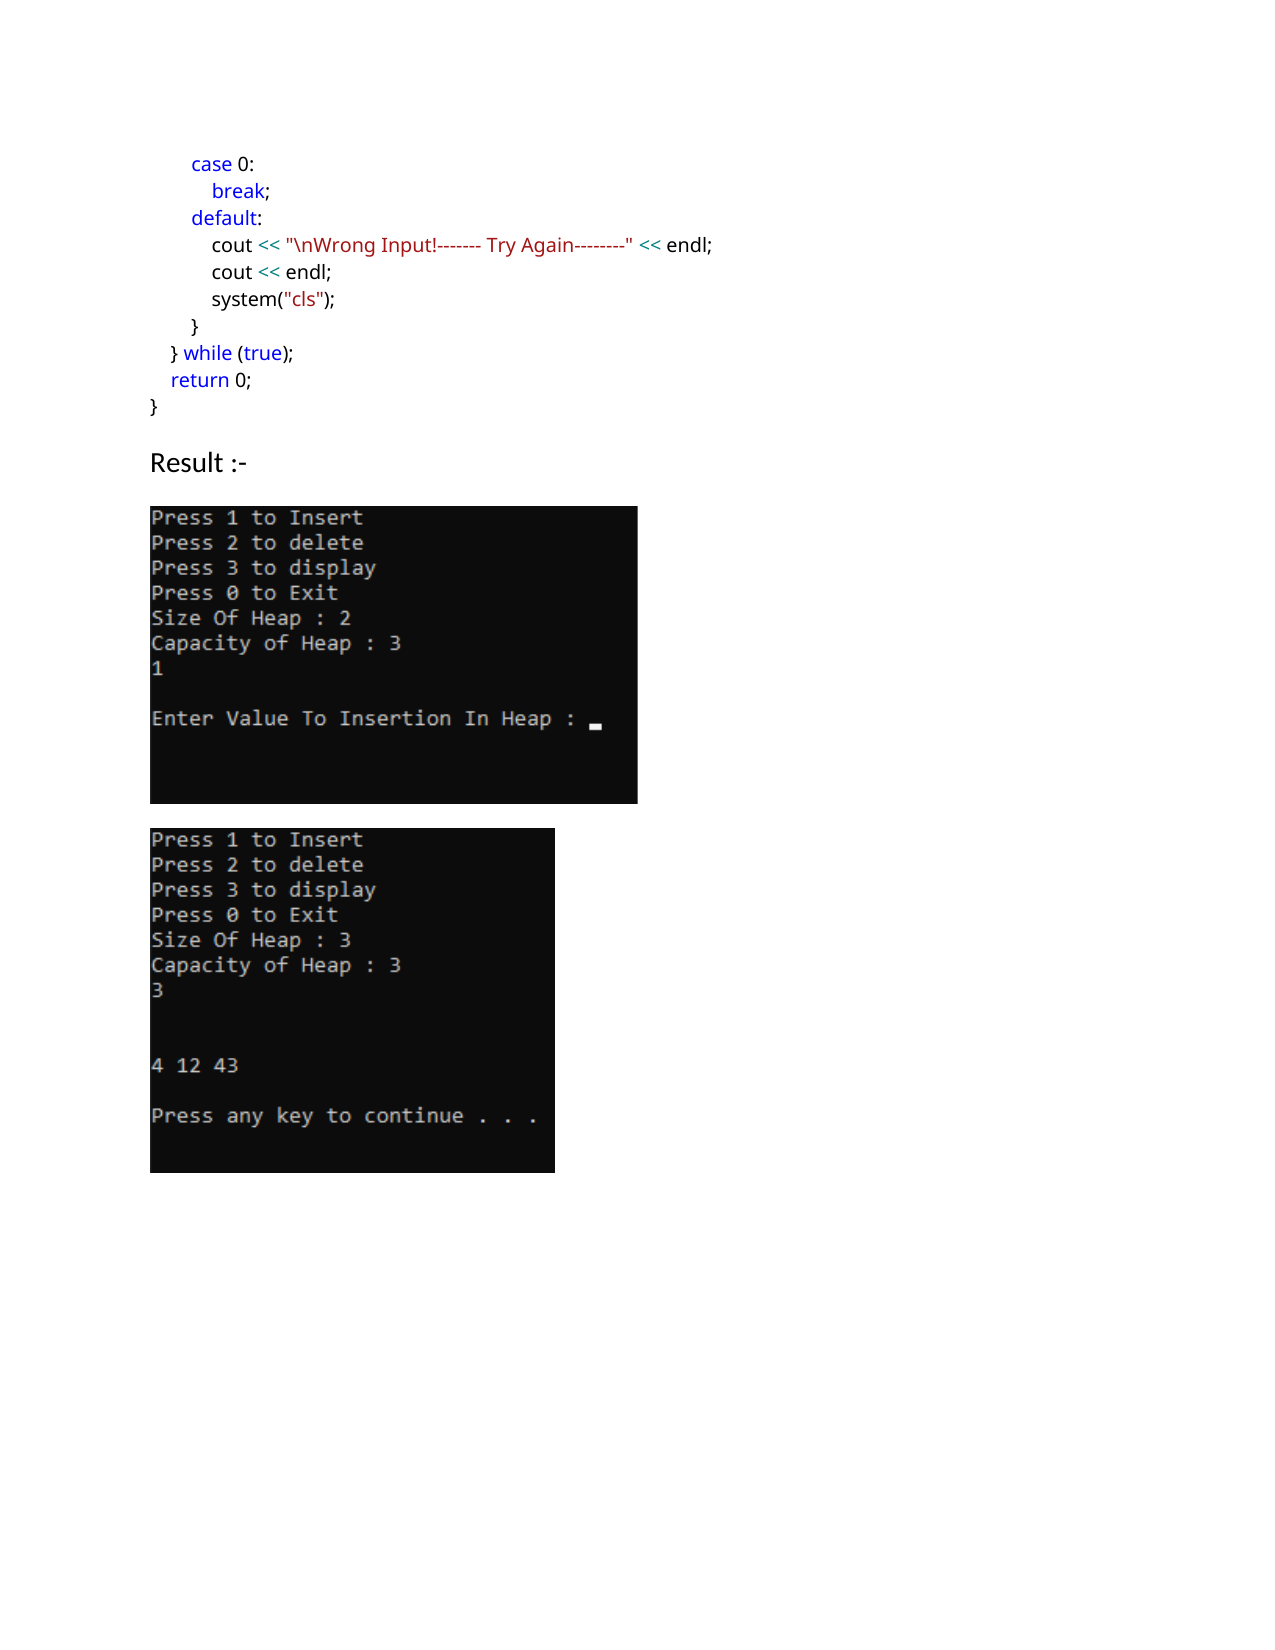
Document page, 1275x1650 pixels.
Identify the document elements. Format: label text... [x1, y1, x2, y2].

text } [150, 393, 1125, 420]
picture [150, 828, 555, 1173]
text } while (true); [150, 339, 1125, 366]
text return 0; [150, 366, 1125, 393]
text case 0: [150, 150, 1125, 177]
text system("cls"); [150, 285, 1125, 312]
text default: [150, 204, 1125, 231]
text } [150, 312, 1125, 339]
text break; [150, 177, 1125, 204]
text cout << endl; [150, 258, 1125, 285]
text Result :- [150, 444, 1125, 480]
text cout << "\nWrong Input!------- Try Again--------" << endl; [150, 231, 1125, 258]
picture [150, 506, 638, 804]
